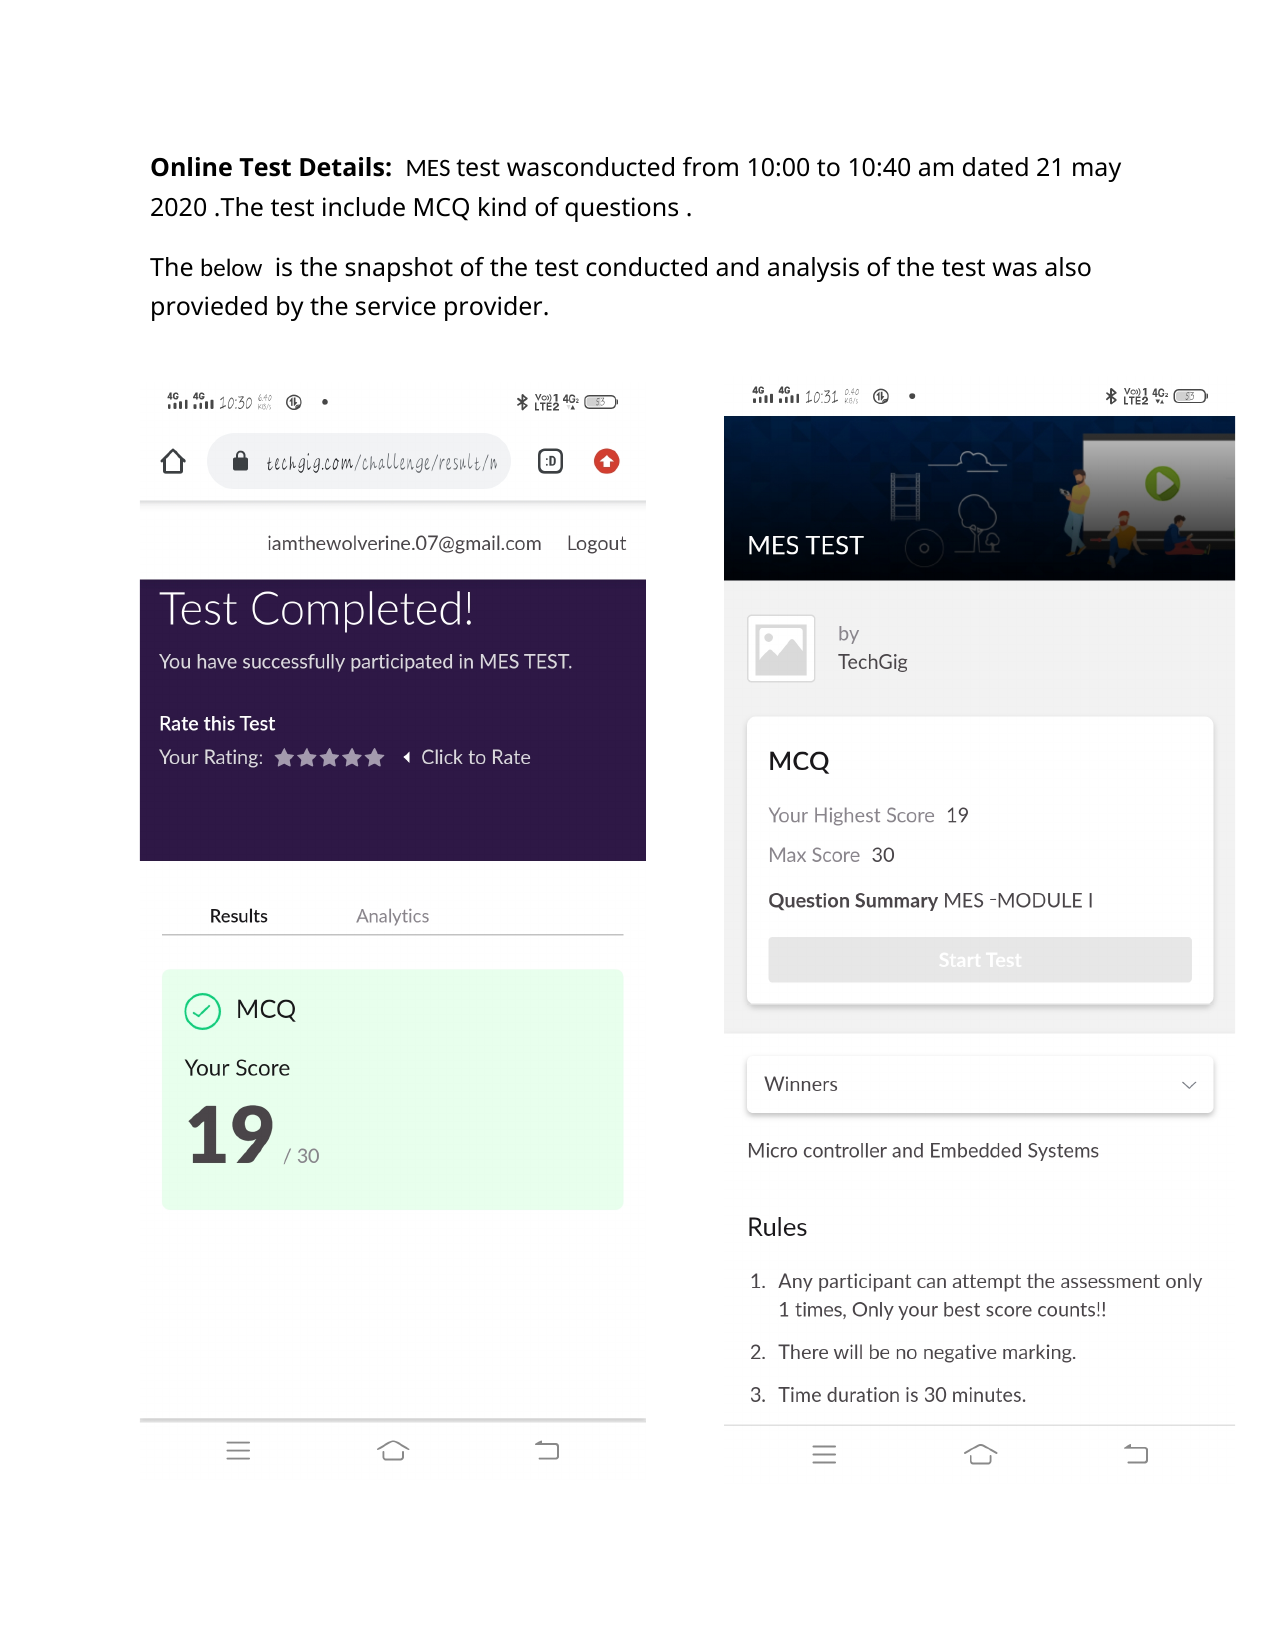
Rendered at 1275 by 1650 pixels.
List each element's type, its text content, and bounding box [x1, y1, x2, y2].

text Online Test Details: MES test wasconducted from 10:00 to 10:40 am dated 21 may 2020 .The test include MCQ kind of questions . [150, 150, 1125, 223]
picture [724, 376, 1236, 1484]
text The below is the snapshot of the test conducted and analysis of the test was also provieded by the service provider. [150, 249, 1125, 322]
picture [139, 382, 646, 1480]
